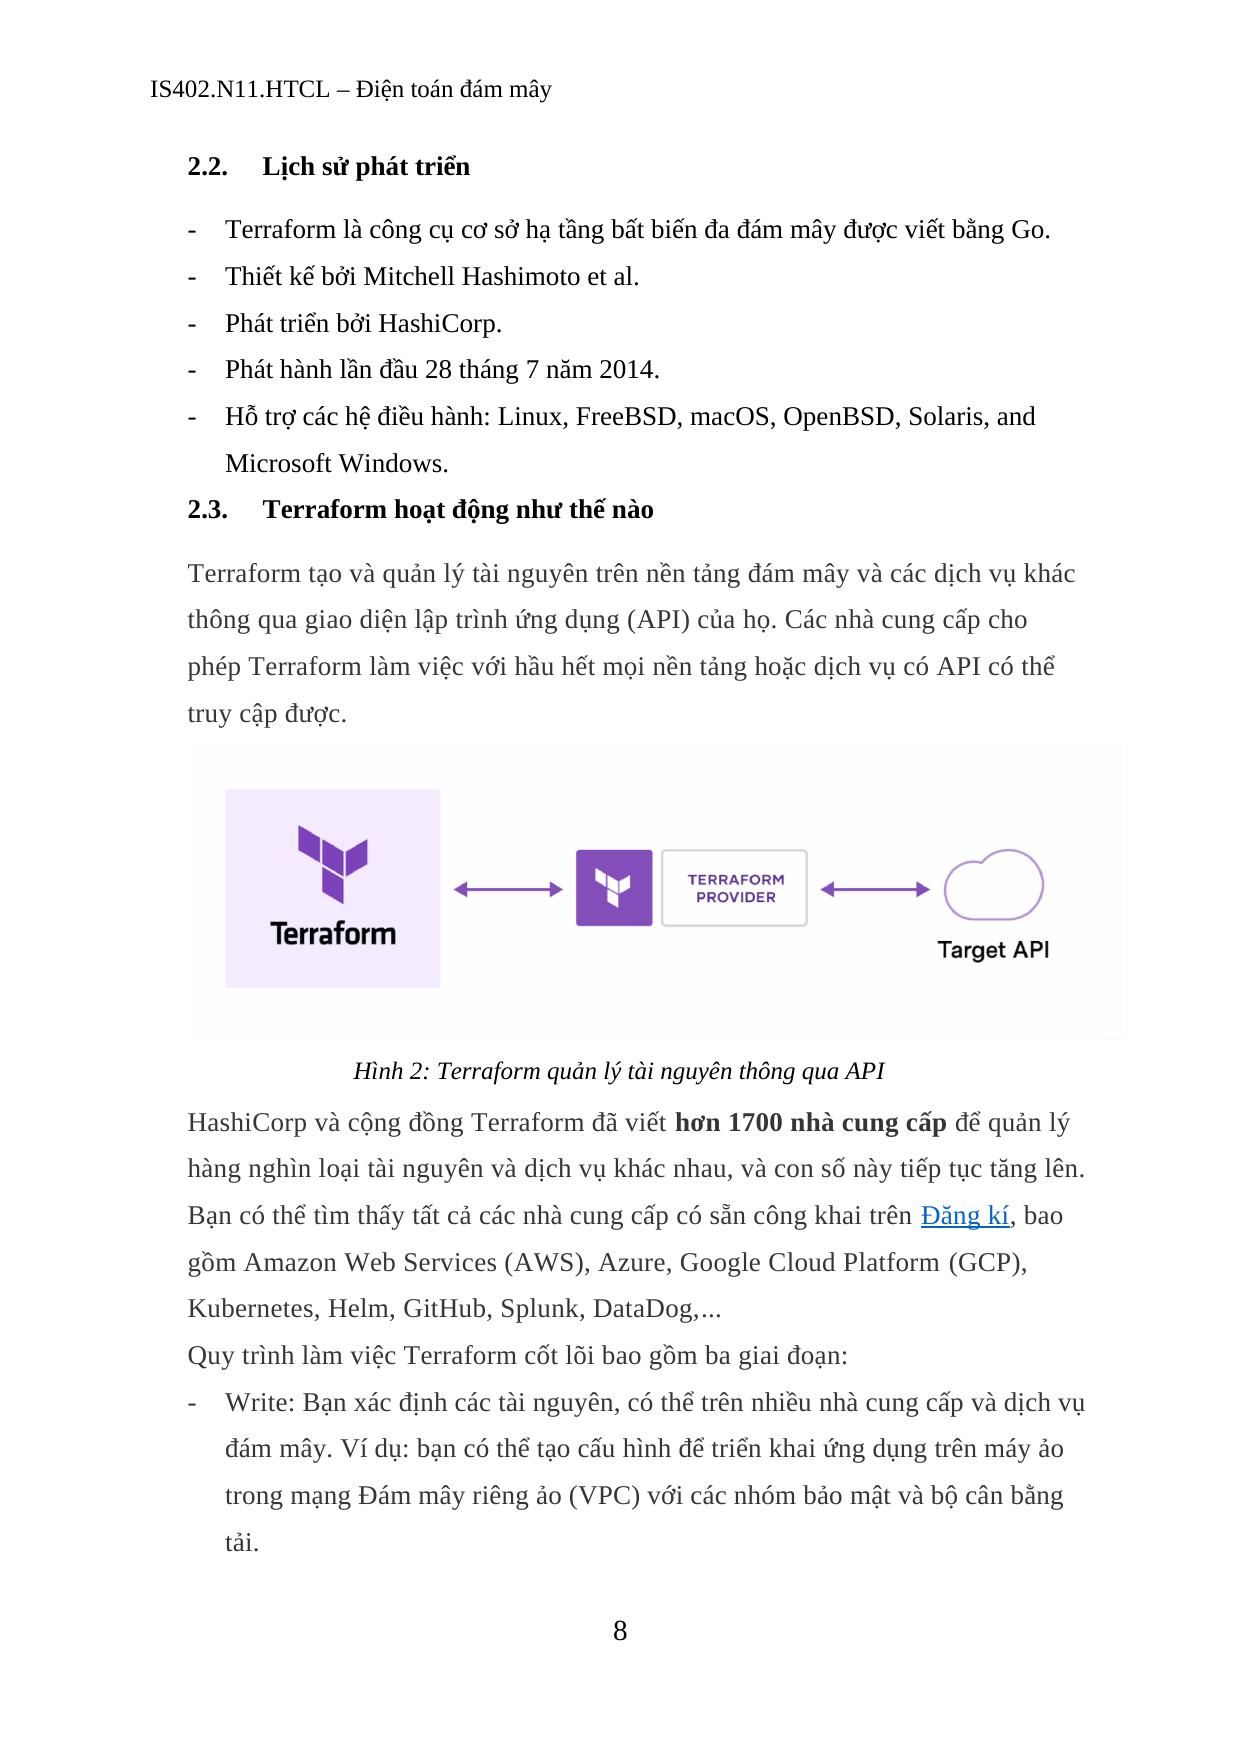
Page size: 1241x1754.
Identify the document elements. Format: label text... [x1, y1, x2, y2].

list Terraform hoạt động như thế nào [187, 493, 1090, 524]
text gồm Amazon Web Services (AWS), Azure, Google Cloud Platform (GCP), [150, 1246, 1090, 1277]
list Terraform là công cụ cơ sở hạ tầng bất biến đa đám mây được viết bằng Go. [187, 213, 1090, 244]
text đám mây. Ví dụ: bạn có thể tạo cấu hình để triển khai ứng dụng trên máy ảo [225, 1432, 1090, 1463]
text HashiCorp và cộng đồng Terraform đã viết hơn 1700 nhà cung cấp để quản lý [150, 1106, 1090, 1137]
text Kubernetes, Helm, GitHub, Splunk, DataDog,... [150, 1292, 1090, 1323]
text trong mạng Đám mây riêng ảo (VPC) với các nhóm bảo mật và bộ cân bằng tải. [225, 1479, 1090, 1557]
list Write: Bạn xác định các tài nguyên, có thể trên nhiều nhà cung cấp và dịch vụ [187, 1386, 1090, 1417]
picture [187, 743, 1128, 1040]
list Thiết kế bởi Mitchell Hashimoto et al. [187, 260, 1090, 291]
list Phát triển bởi HashiCorp. [187, 307, 1090, 338]
text Terraform tạo và quản lý tài nguyên trên nền tảng đám mây và các dịch vụ khác thông qua giao diện lập trình ứng dụng (API) của họ. Các nhà cung cấp cho phép Terraform làm việc với hầu hết mọi nền tảng hoặc dịch vụ có API có thể truy cập được. [187, 557, 1090, 728]
text hàng nghìn loại tài nguyên và dịch vụ khác nhau, và con số này tiếp tục tăng lên. [150, 1152, 1090, 1183]
list Lịch sử phát triển [187, 150, 1090, 181]
text Quy trình làm việc Terraform cốt lõi bao gồm ba giai đoạn: [150, 1339, 1090, 1370]
list Hỗ trợ các hệ điều hành: Linux, FreeBSD, macOS, OpenBSD, Solaris, and Microsoft Windows. [187, 400, 1090, 478]
text Hình 2: Terraform quản lý tài nguyên thông qua API [150, 1056, 1090, 1085]
list Phát hành lần đầu 28 tháng 7 năm 2014. [187, 353, 1090, 384]
text Bạn có thể tìm thấy tất cả các nhà cung cấp có sẵn công khai trên Đăng kí, bao [150, 1199, 1090, 1230]
